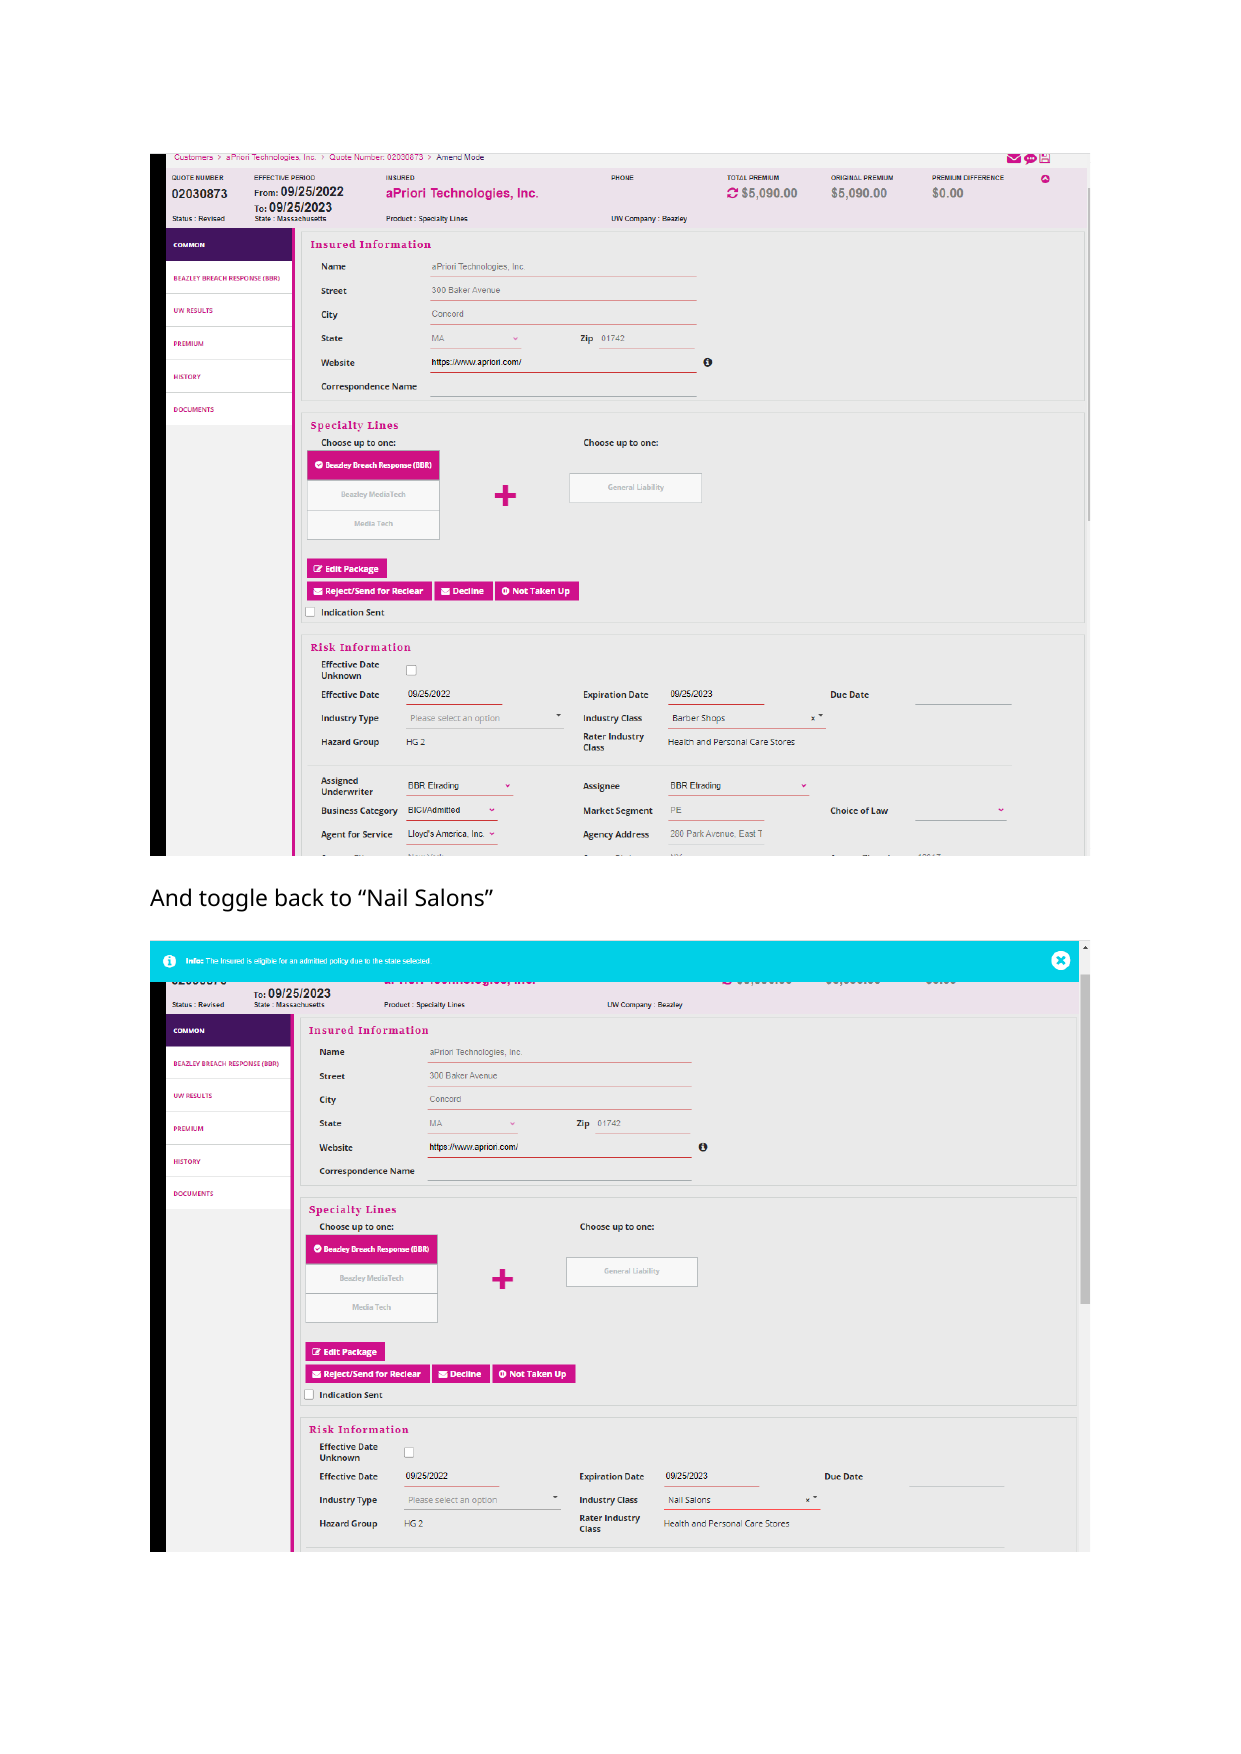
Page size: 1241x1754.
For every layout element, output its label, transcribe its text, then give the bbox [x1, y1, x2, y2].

text And toggle back to “Nail Salons” [150, 881, 1090, 913]
picture [150, 938, 1091, 1552]
picture [150, 150, 1091, 856]
